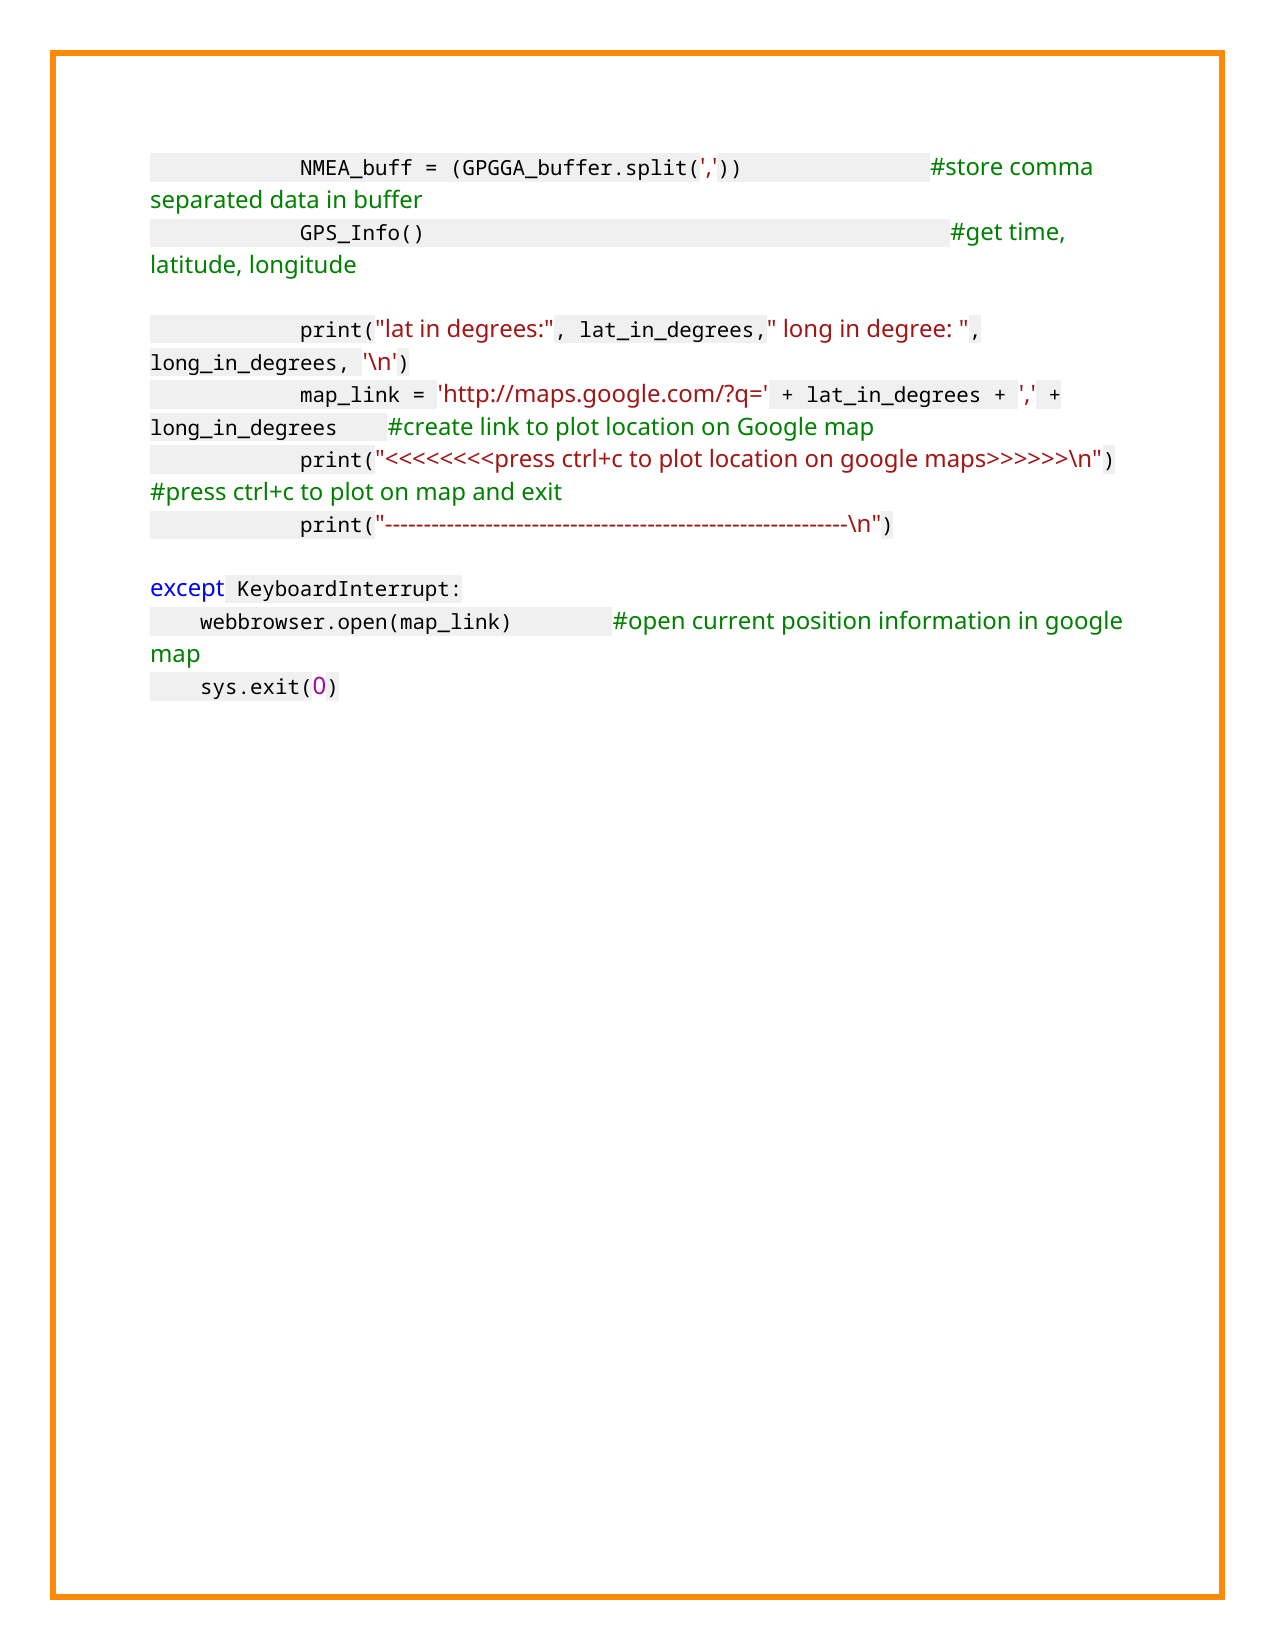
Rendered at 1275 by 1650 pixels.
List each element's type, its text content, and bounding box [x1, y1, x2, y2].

text webbrowser.open(map_link) #open current position information in google map [150, 604, 1125, 669]
text print("<<<<<<<<press ctrl+c to plot location on google maps>>>>>>\n") #press ctrl+c to plot on map and exit [150, 442, 1125, 507]
text print("------------------------------------------------------------\n") [150, 507, 1125, 540]
text except KeyboardInterrupt: [150, 571, 1125, 604]
text print("lat in degrees:", lat_in_degrees," long in degree: ", long_in_degrees, '\n') [150, 312, 1125, 377]
text map_link = 'http://maps.google.com/?q=' + lat_in_degrees + ',' + long_in_degrees #create link to plot location on Google map [150, 377, 1125, 442]
text NMEA_buff = (GPGGA_buffer.split(',')) #store comma separated data in buffer [150, 150, 1125, 215]
text sys.exit(0) [150, 669, 1125, 702]
text GPS_Info() #get time, latitude, longitude [150, 215, 1125, 280]
